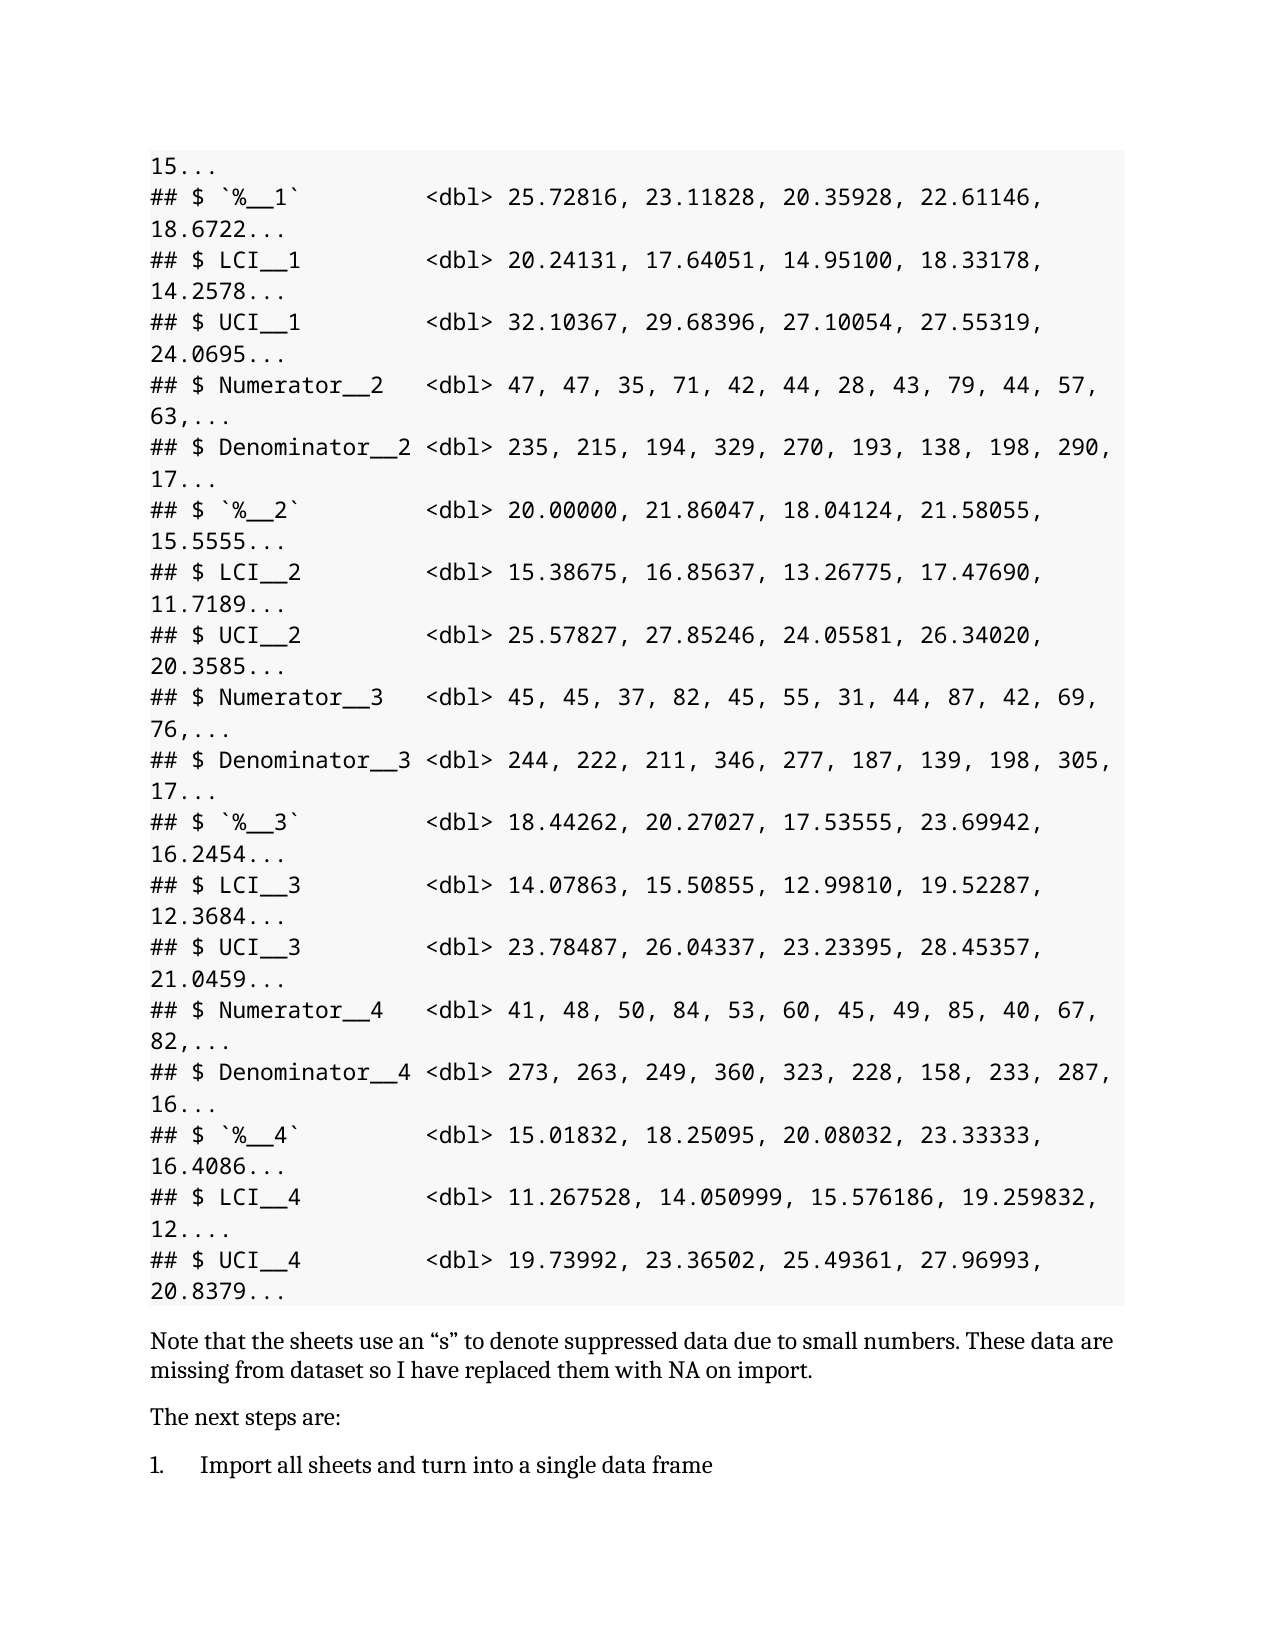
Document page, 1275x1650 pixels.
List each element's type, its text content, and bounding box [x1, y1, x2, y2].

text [150, 150, 1125, 1306]
list Import all sheets and turn into a single data frame [150, 1451, 1125, 1479]
text Note that the sheets use an “s” to denote suppressed data due to small numbers. These data are missing from dataset so I have replaced them with NA on import. [150, 1327, 1125, 1384]
text The next steps are: [150, 1403, 1125, 1432]
